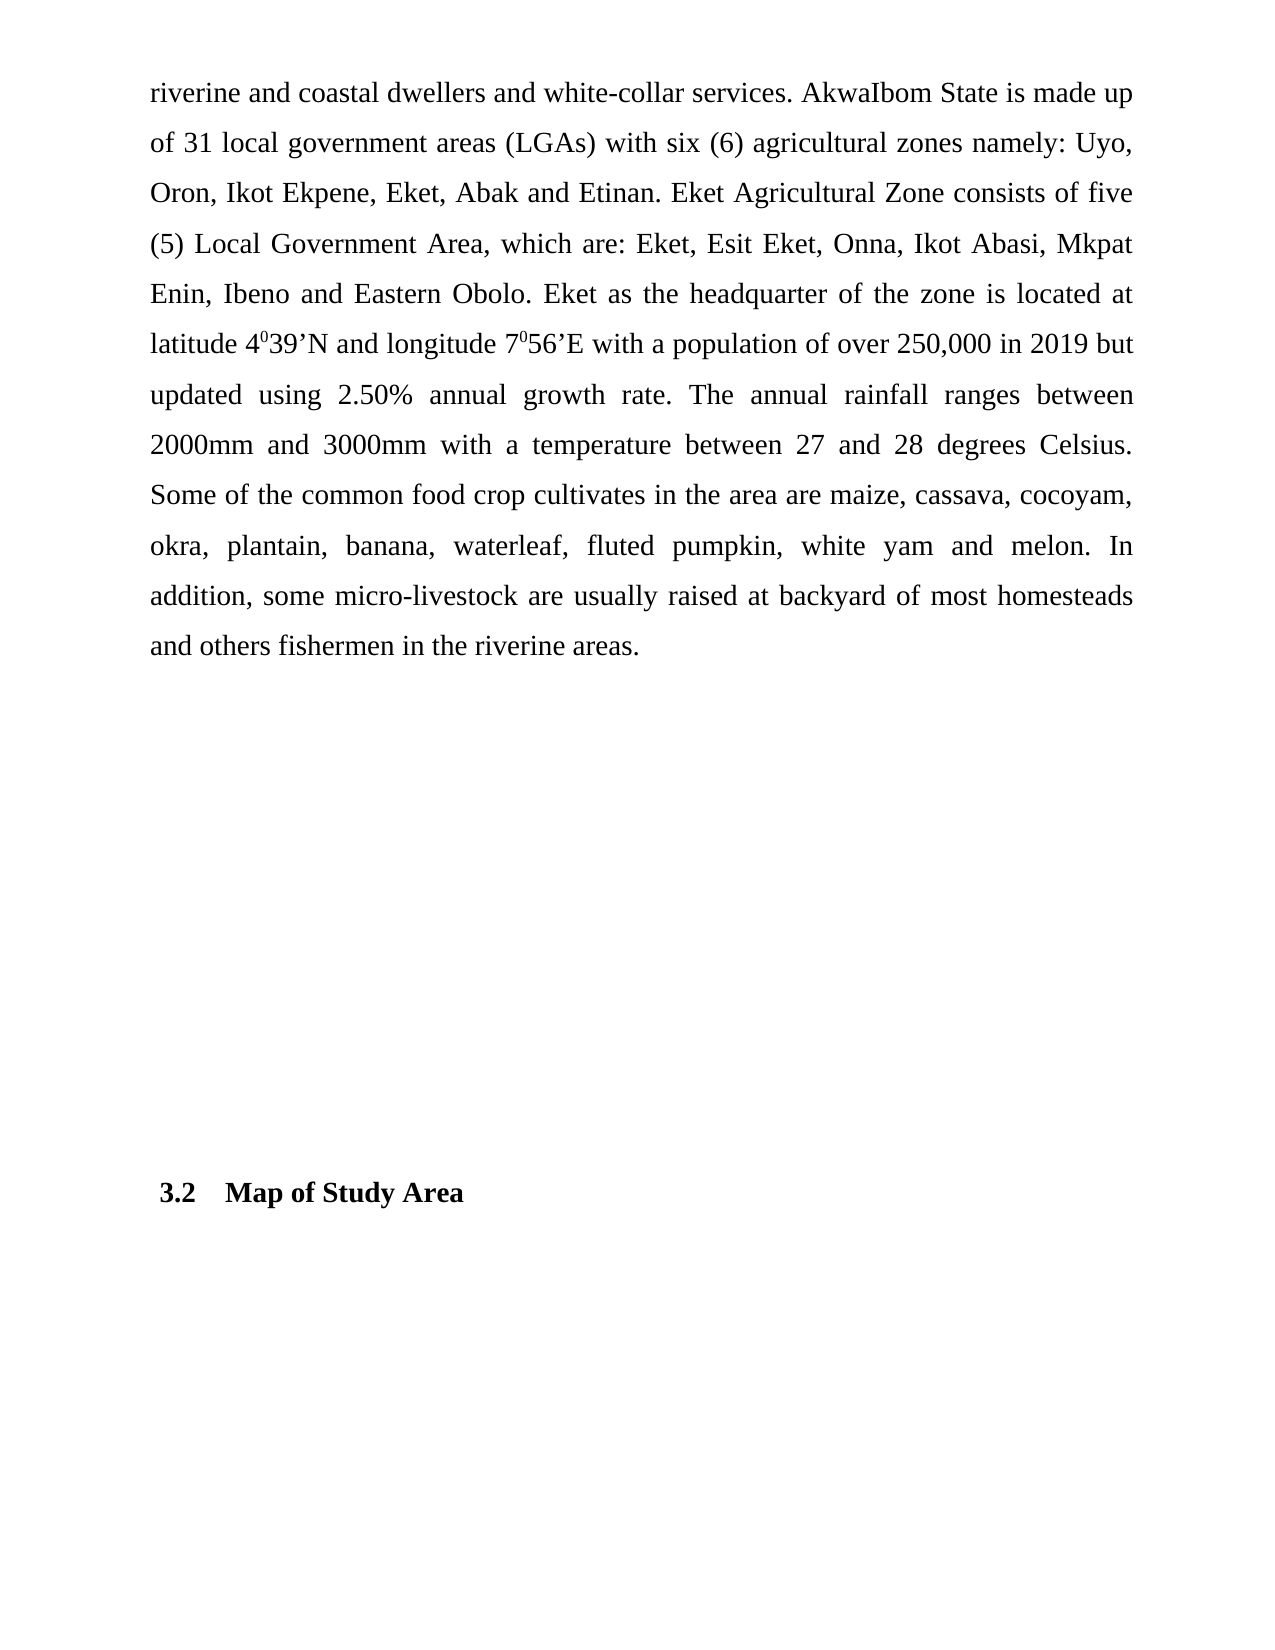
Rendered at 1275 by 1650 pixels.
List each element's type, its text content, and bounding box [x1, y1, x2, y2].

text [150, 75, 1134, 662]
text 3.2 Map of Study Area [150, 1175, 1134, 1208]
